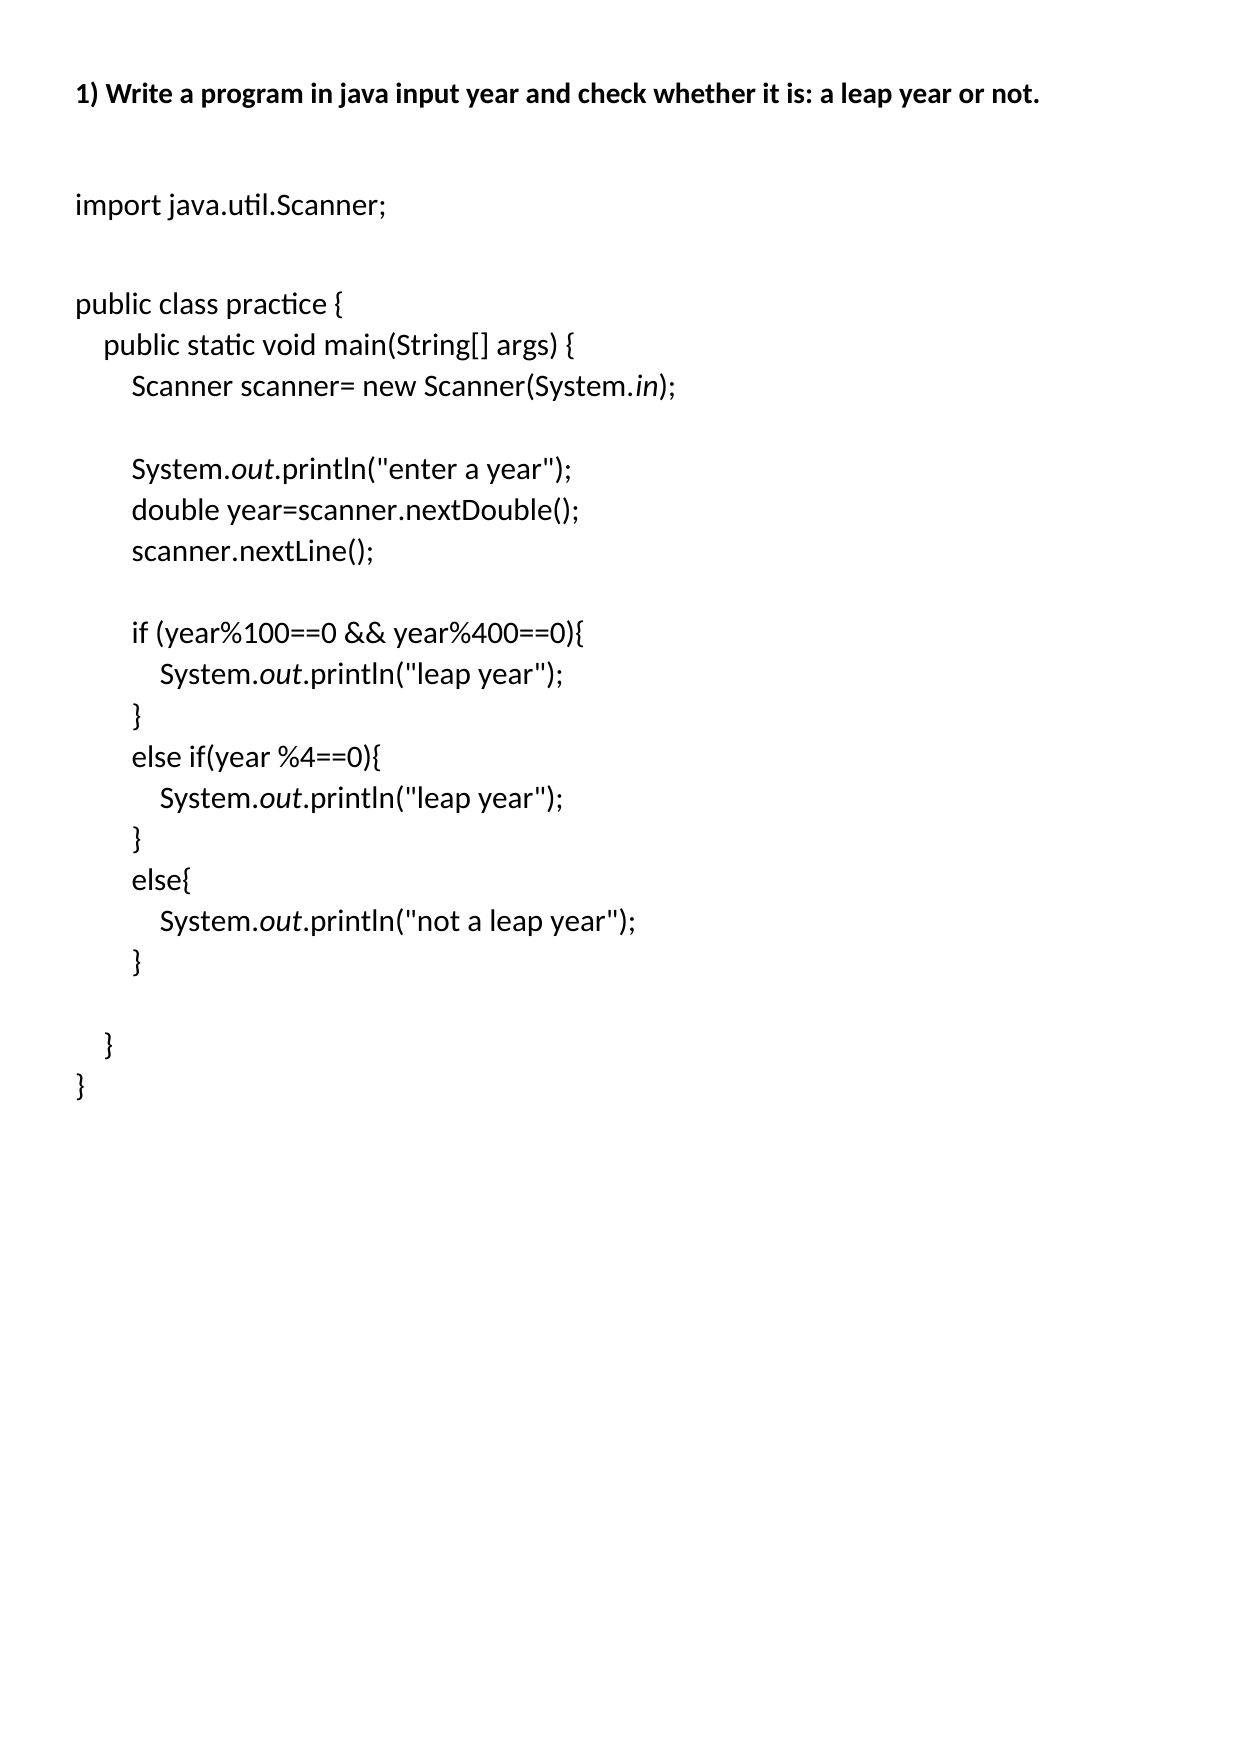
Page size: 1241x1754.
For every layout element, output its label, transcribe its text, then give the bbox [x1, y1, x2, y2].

text import java.util.Scanner; [75, 185, 1165, 223]
text 1) Write a program in java input year and check whether it is: a leap year or not. [75, 75, 1165, 111]
text public class practice { public static void main(String[] args) { Scanner scanner= new Scanner(System.in); System.out.println("enter a year"); double year=scanner.nextDouble(); scanner.nextLine(); if (year%100==0 && year%400==0){ System.out.println("leap year"); } else if(year %4==0){ System.out.println("leap year"); } else{ System.out.println("not a leap year"); } } } [75, 243, 1165, 1104]
